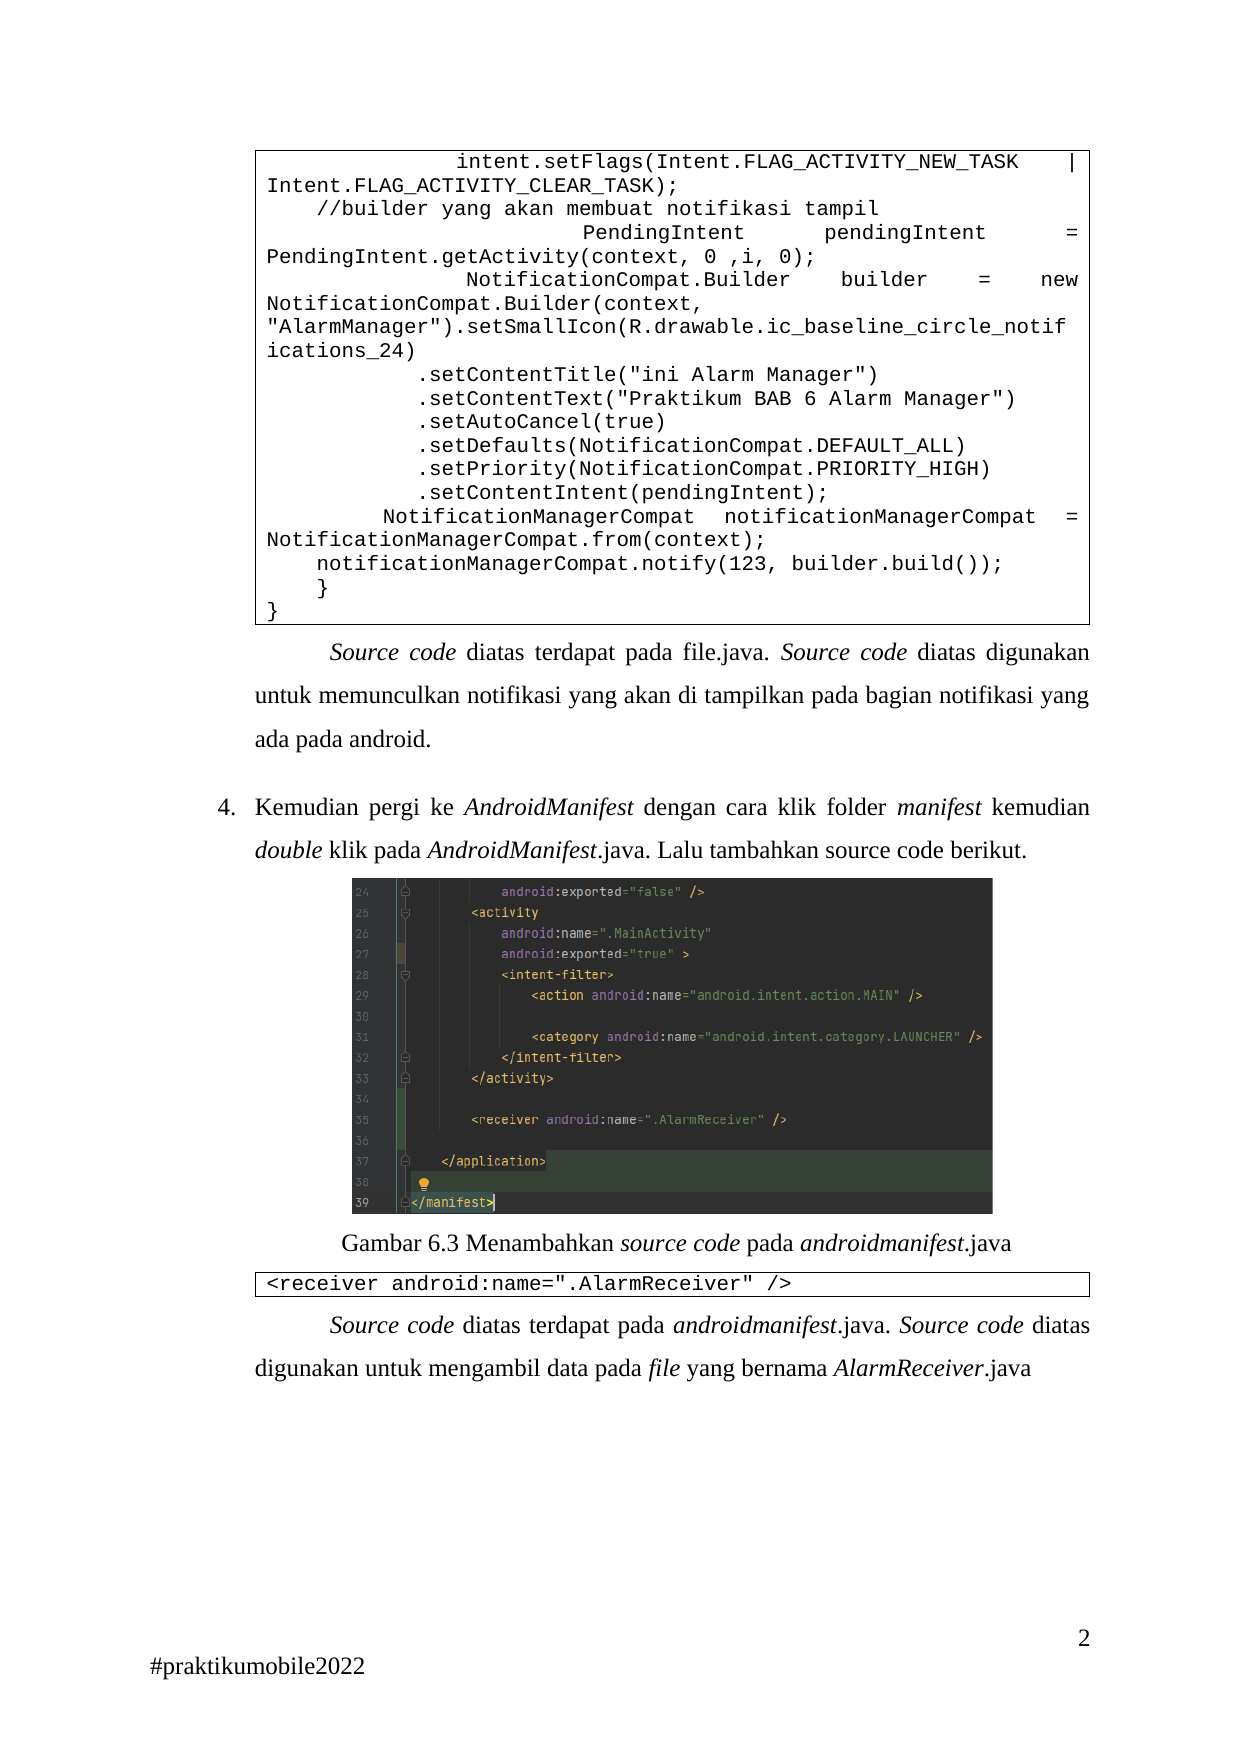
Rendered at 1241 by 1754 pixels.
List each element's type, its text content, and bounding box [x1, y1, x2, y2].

picture [352, 878, 993, 1214]
list Kemudian pergi ke AndroidManifest dengan cara klik folder manifest kemudian double klik pada AndroidManifest.java. Lalu tambahkan source code berikut. [217, 792, 1090, 864]
subtitle Menambahkan source code pada androidmanifest.java [262, 1228, 1090, 1257]
text Source code diatas terdapat pada file.java. Source code diatas digunakan untuk memunculkan notifikasi yang akan di tampilkan pada bagian notifikasi yang ada pada android. [254, 637, 1090, 752]
text Source code diatas terdapat pada androidmanifest.java. Source code diatas digunakan untuk mengambil data pada file yang bernama AlarmReceiver.java [254, 1310, 1090, 1382]
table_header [256, 151, 1089, 624]
table_header <receiver android:name=".AlarmReceiver" /> [256, 1273, 1089, 1296]
